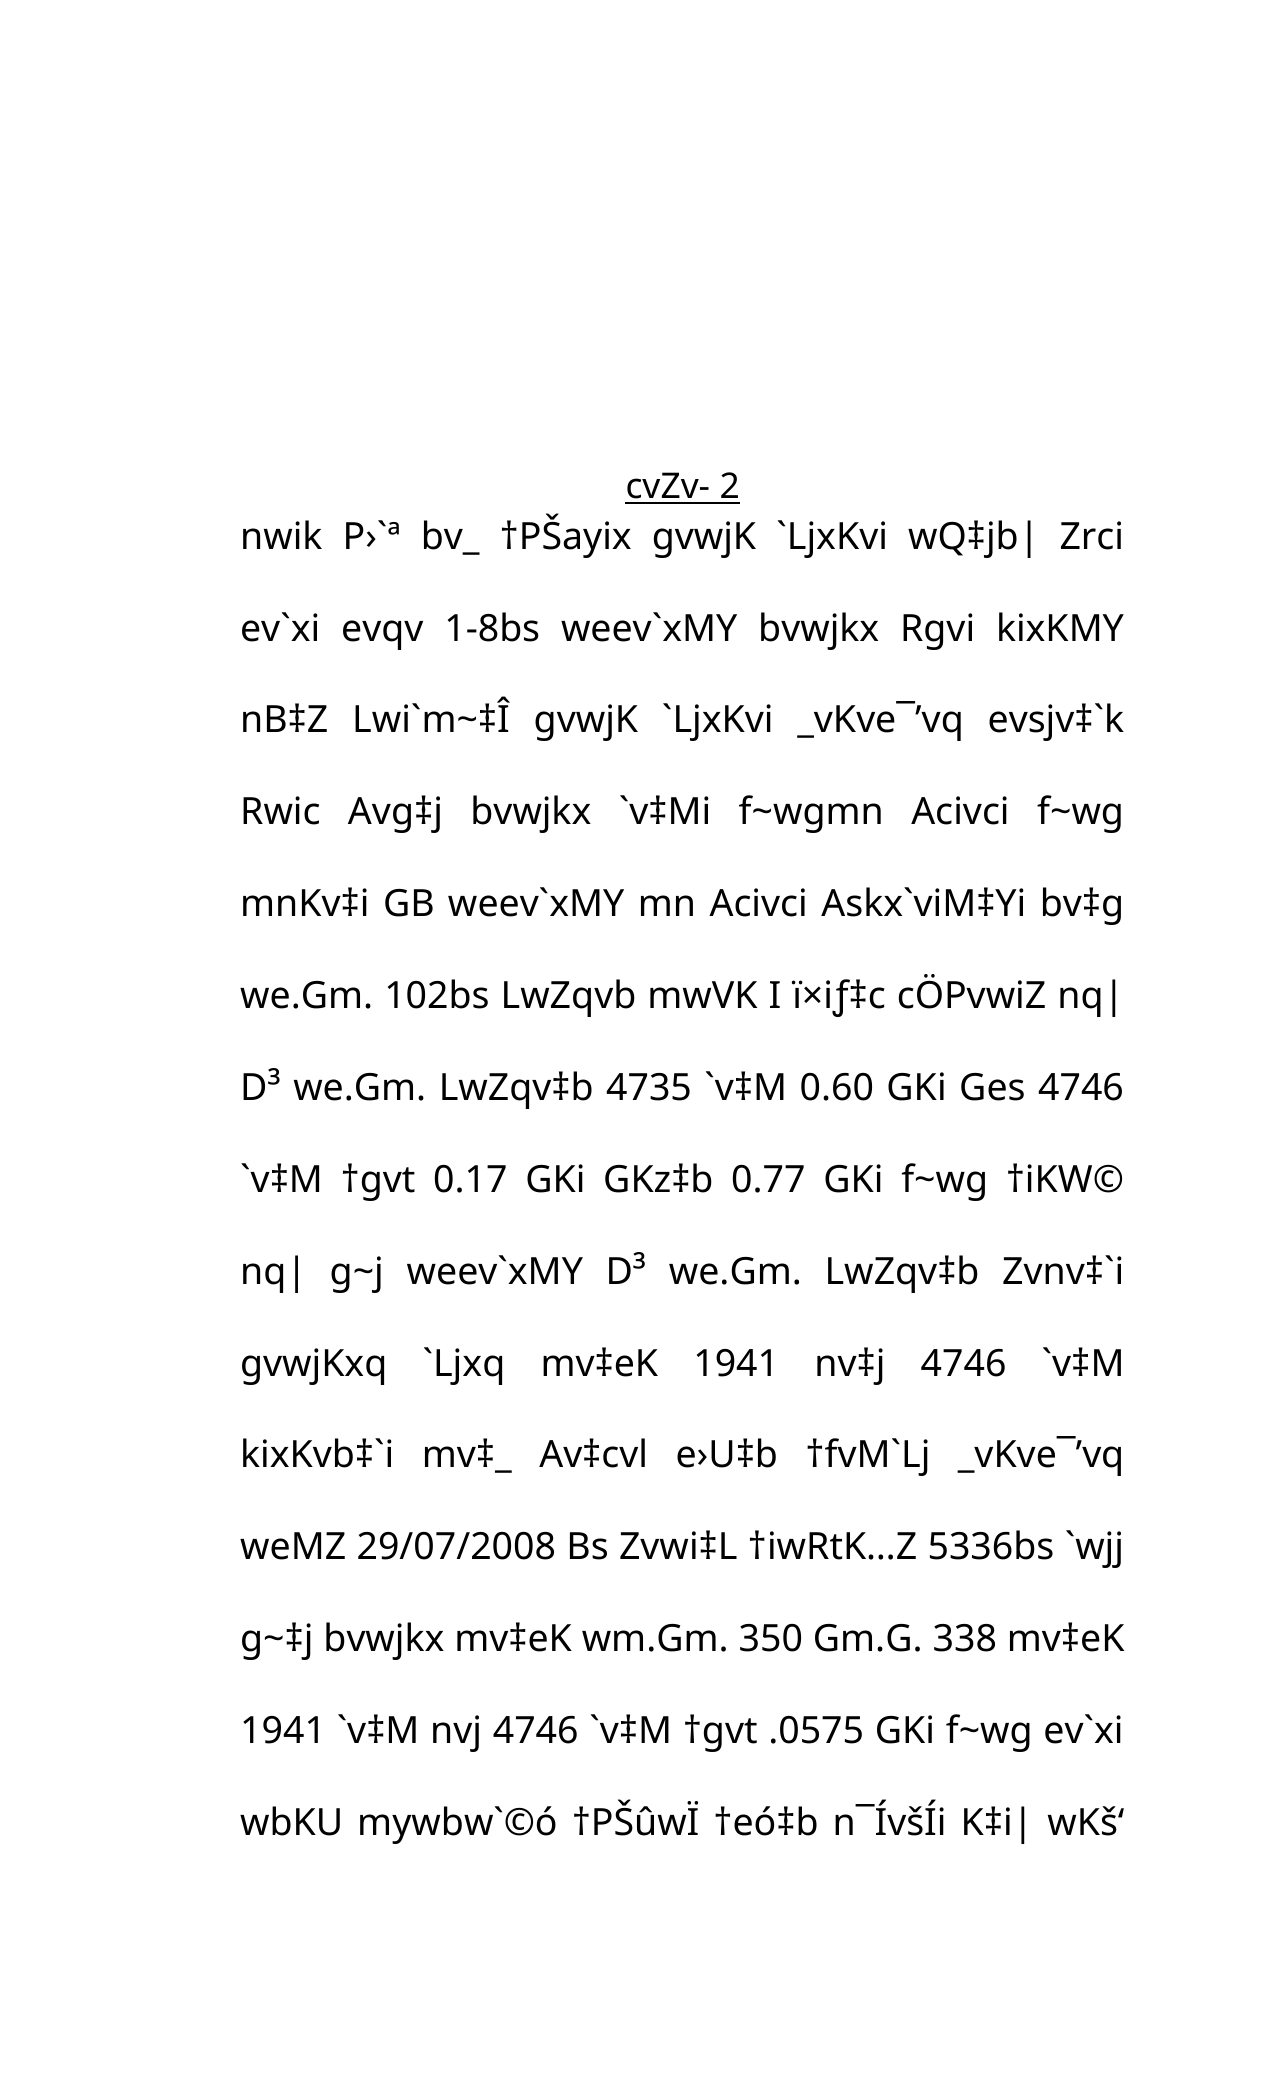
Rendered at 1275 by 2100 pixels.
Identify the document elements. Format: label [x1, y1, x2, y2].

text [240, 509, 1125, 1846]
